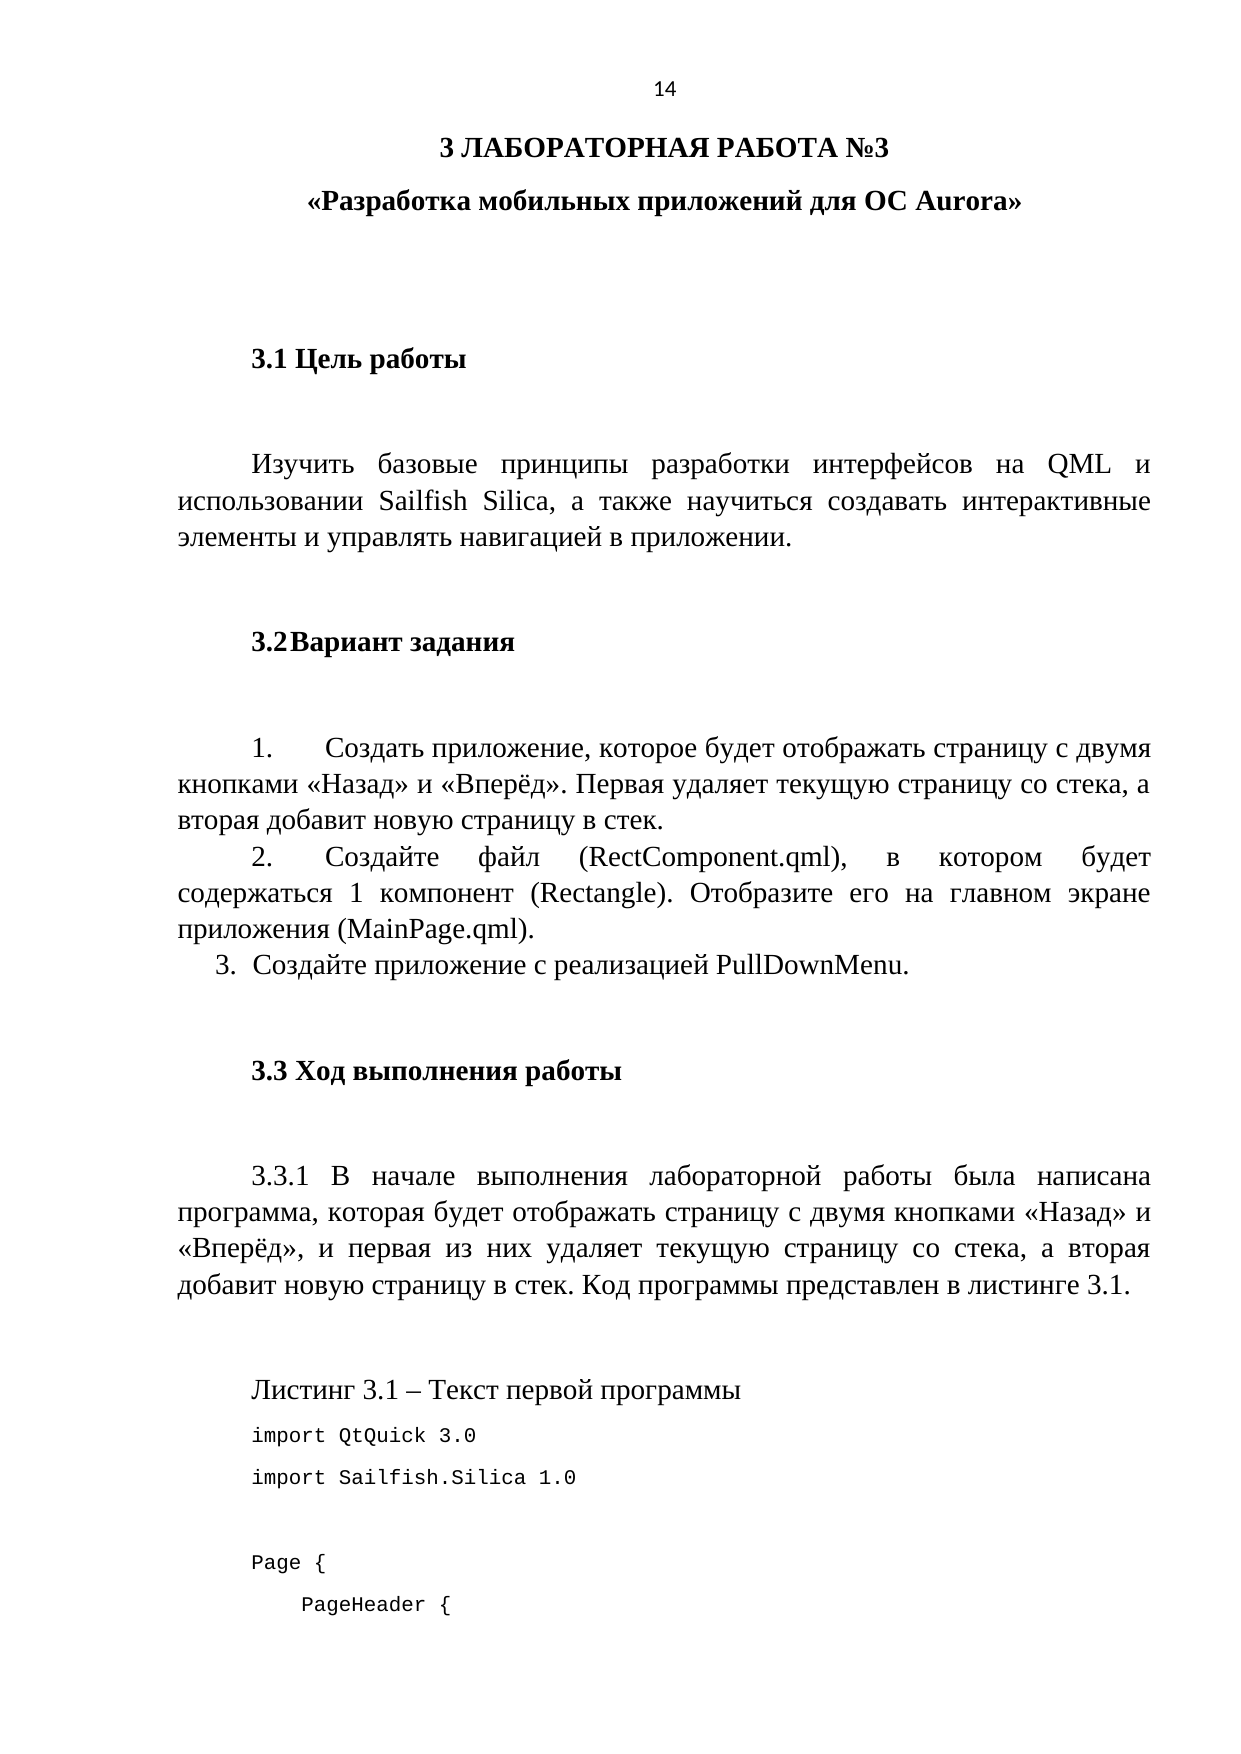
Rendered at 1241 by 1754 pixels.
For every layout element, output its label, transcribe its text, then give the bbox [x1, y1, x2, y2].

text 3 ЛАБОРАТОРНАЯ РАБОТА №3 [177, 130, 1152, 163]
text import Sailfish.Silica 1.0 [251, 1467, 1152, 1491]
text Page { [251, 1552, 1152, 1575]
text Изучить базовые принципы разработки интерфейсов на QML и использовании Sailfish Silica, а также научиться создавать интерактивные элементы и управлять навигацией в приложении. [177, 447, 1152, 552]
list Создайте файл (RectComponent.qml), в котором будет содержаться 1 компонент (Rectangle). Отобразите его на главном экране приложения (MainPage.qml). [177, 839, 1152, 944]
list Вариант задания [251, 624, 1152, 658]
text Листинг 3.1 – Текст первой программы [177, 1372, 1152, 1406]
text import QtQuick 3.0 [251, 1425, 1152, 1449]
list Создать приложение, которое будет отображать страницу с двумя кнопками «Назад» и «Вперёд». Первая удаляет текущую страницу со стека, а вторая добавит новую страницу в стек. [177, 730, 1152, 836]
text «Разработка мобильных приложений для ОС Aurora» [177, 183, 1152, 216]
text PageHeader { [251, 1594, 1152, 1618]
text 3.1 Цель работы [177, 341, 1152, 374]
list Создайте приложение с реализацией PullDownMenu. [215, 947, 1152, 981]
text 3.3.1 В начале выполнения лабораторной работы была написана программа, которая будет отображать страницу с двумя кнопками «Назад» и «Вперёд», и первая из них удаляет текущую страницу со стека, а вторая добавит новую страницу в стек. Код программы представлен в листинге 3.1. [177, 1158, 1152, 1300]
text 3.3 Ход выполнения работы [177, 1053, 1152, 1086]
